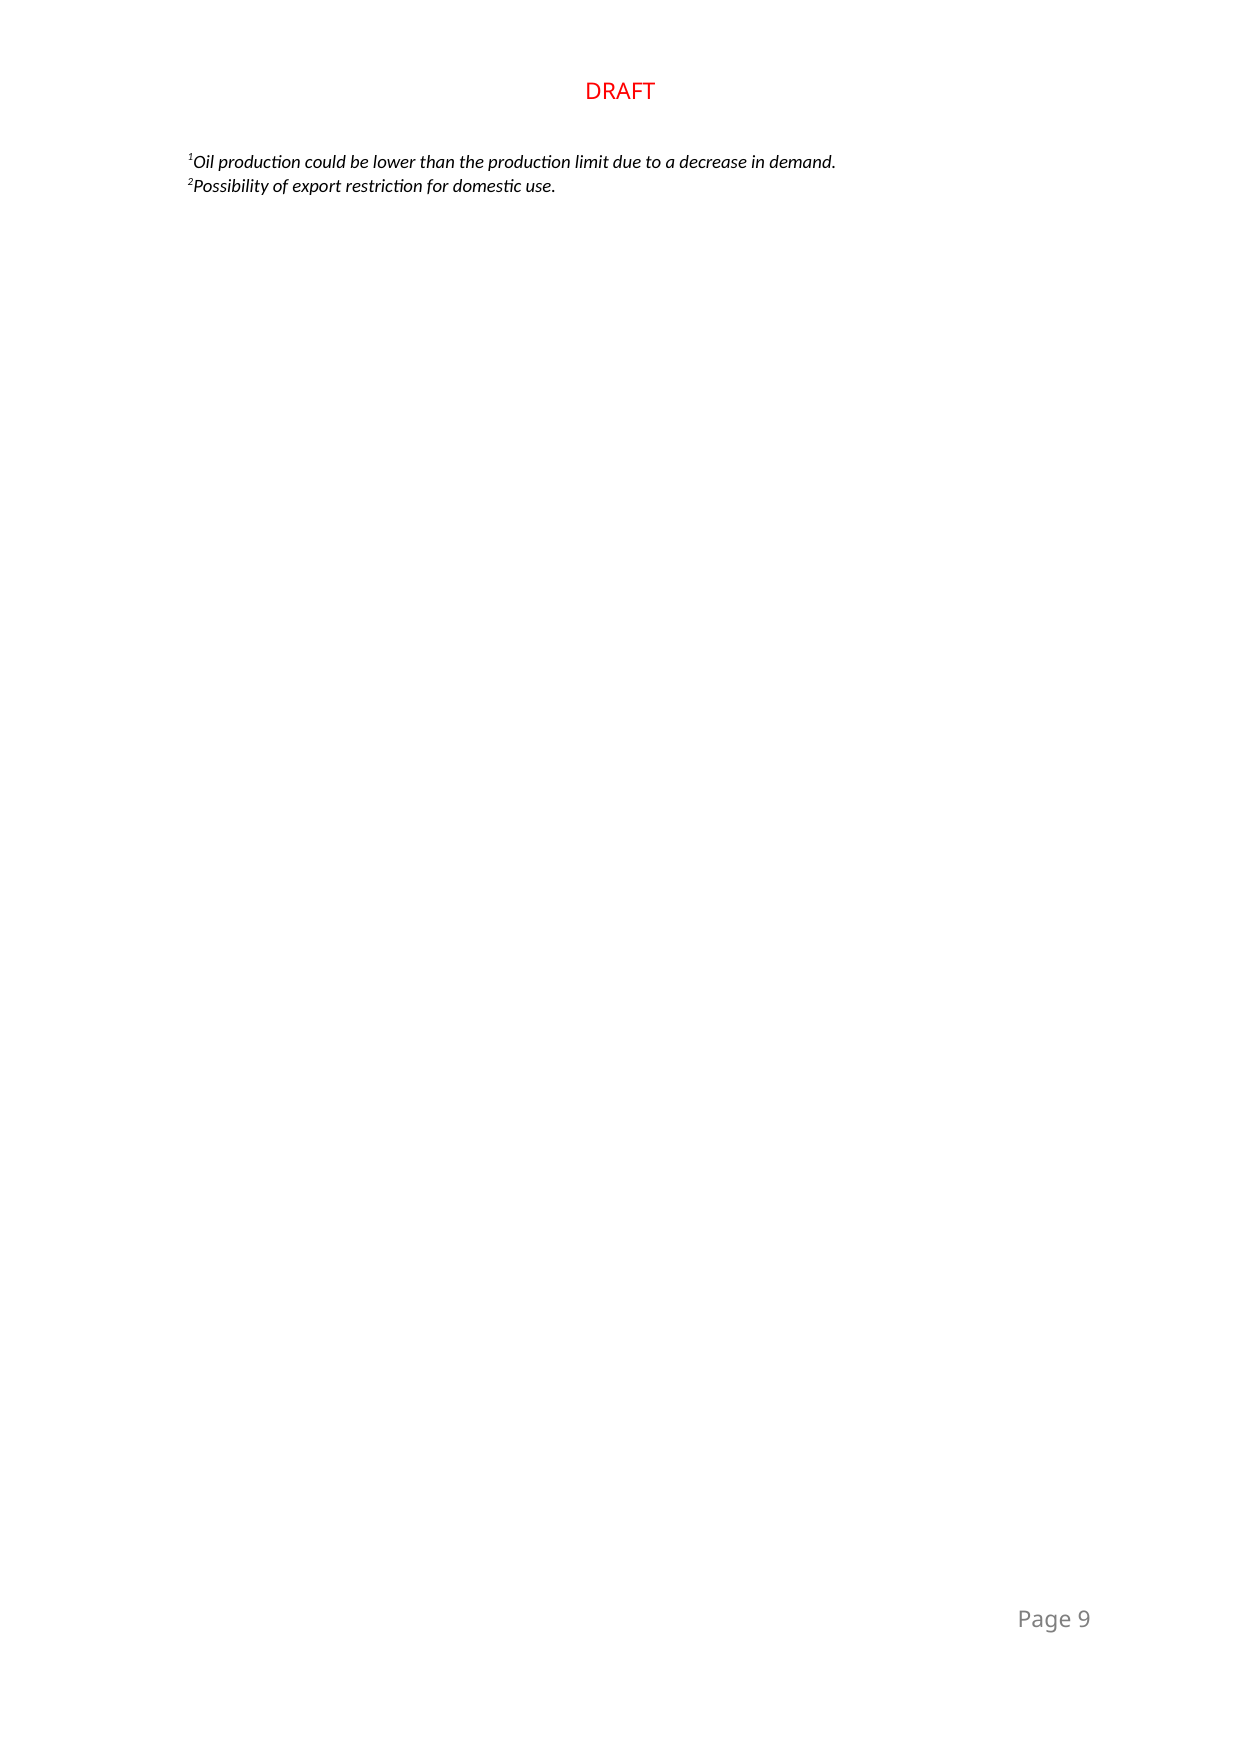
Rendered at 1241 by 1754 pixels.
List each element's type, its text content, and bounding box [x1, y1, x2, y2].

text 2Possibility of export restriction for domestic use. [187, 175, 1090, 198]
text 1Oil production could be lower than the production limit due to a decrease in demand. [187, 150, 1090, 173]
